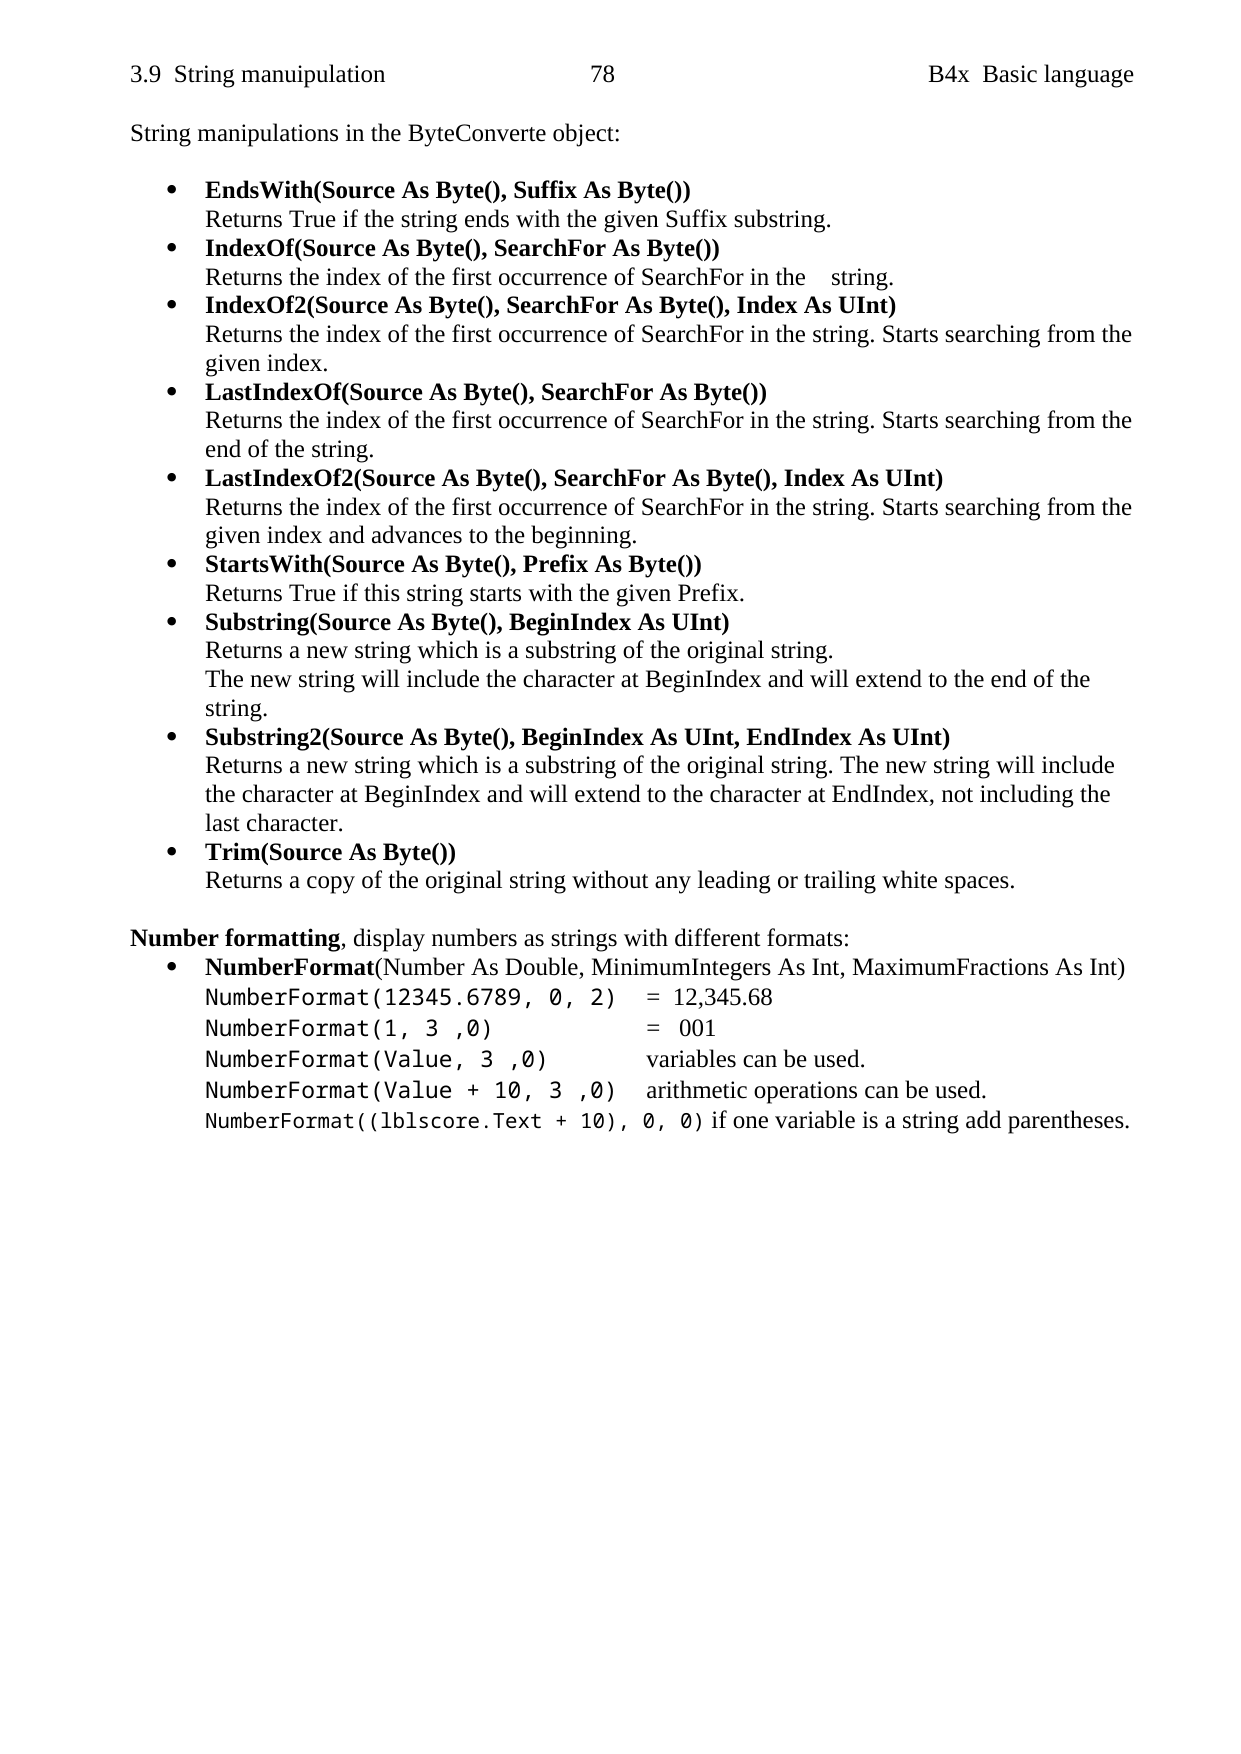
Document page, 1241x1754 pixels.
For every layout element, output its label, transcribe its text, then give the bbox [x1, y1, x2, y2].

list LastIndexOf2(Source As Byte(), SearchFor As Byte(), Index As UInt) Returns the index of the first occurrence of SearchFor in the string. Starts searching from the given index and advances to the beginning. [167, 463, 1134, 549]
text Number formatting, display numbers as strings with different formats: [130, 923, 1134, 952]
list StartsWith(Source As Byte(), Prefix As Byte()) Returns True if this string starts with the given Prefix. [167, 549, 1134, 607]
text String manipulations in the ByteConverte object: [130, 118, 1134, 147]
list LastIndexOf(Source As Byte(), SearchFor As Byte()) Returns the index of the first occurrence of SearchFor in the string. Starts searching from the end of the string. [167, 377, 1134, 463]
list IndexOf2(Source As Byte(), SearchFor As Byte(), Index As UInt) Returns the index of the first occurrence of SearchFor in the string. Starts searching from the given index. [167, 291, 1134, 377]
list Trim(Source As Byte()) Returns a copy of the original string without any leading or trailing white spaces. [167, 837, 1134, 894]
list Substring(Source As Byte(), BeginIndex As UInt) Returns a new string which is a substring of the original string. The new string will include the character at BeginIndex and will extend to the end of the string. [167, 607, 1134, 722]
list IndexOf(Source As Byte(), SearchFor As Byte()) Returns the index of the first occurrence of SearchFor in the string. [167, 233, 1134, 291]
list Substring2(Source As Byte(), BeginIndex As UInt, EndIndex As UInt) Returns a new string which is a substring of the original string. The new string will include the character at BeginIndex and will extend to the character at EndIndex, not including the last character. [167, 722, 1134, 837]
list NumberFormat(Number As Double, MinimumIntegers As Int, MaximumFractions As Int) NumberFormat(12345.6789, 0, 2) = 12,345.68 NumberFormat(1, 3 ,0) = 001 NumberFormat(Value, 3 ,0) variables can be used. NumberFormat(Value + 10, 3 ,0) arithmetic operations can be used. NumberFormat((lblscore.Text + 10), 0, 0) if one variable is a string add parentheses. [167, 952, 1134, 1164]
list EndsWith(Source As Byte(), Suffix As Byte()) Returns True if the string ends with the given Suffix substring. [167, 176, 1134, 233]
